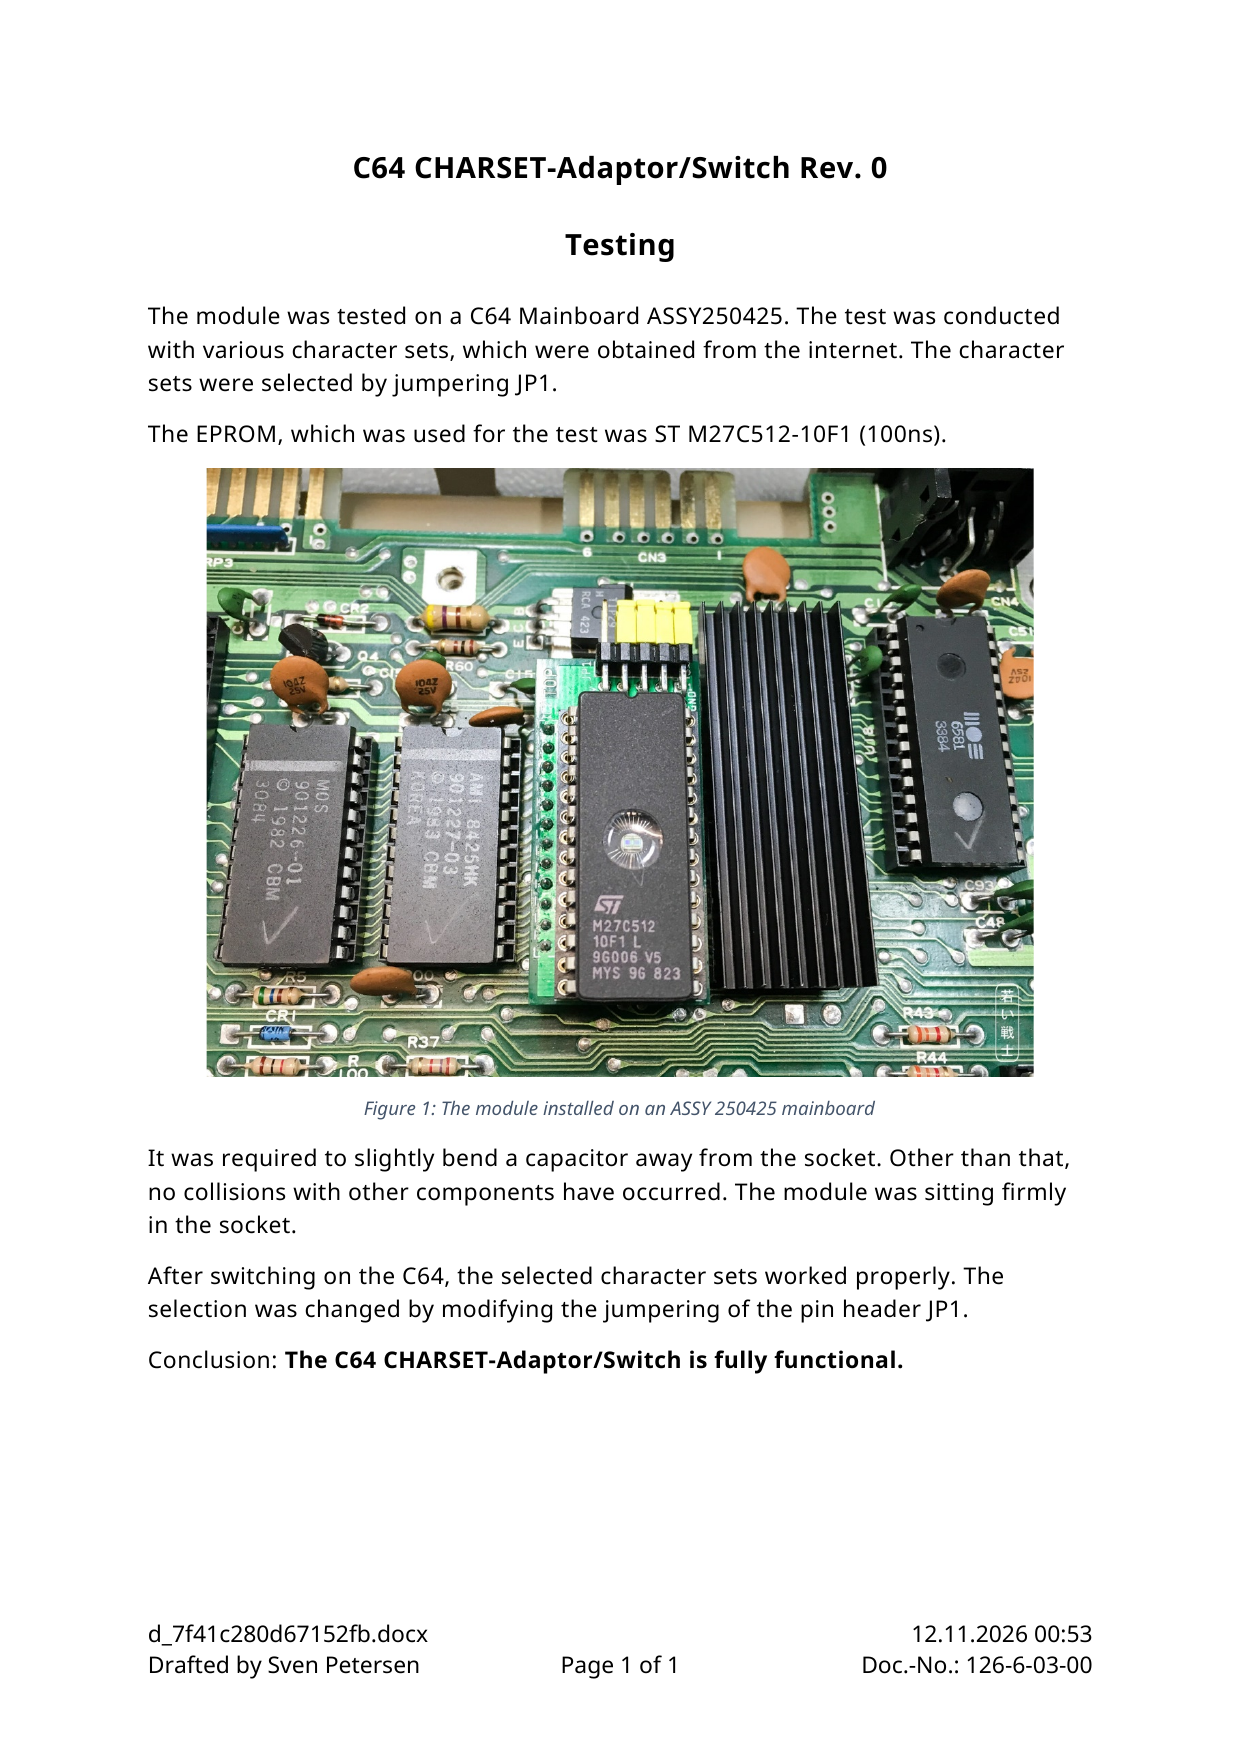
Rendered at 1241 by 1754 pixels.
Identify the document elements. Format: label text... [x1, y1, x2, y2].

text After switching on the C64, the selected character sets worked properly. The selection was changed by modifying the jumpering of the pin header JP1. [148, 1260, 1093, 1325]
text Testing [148, 224, 1093, 263]
text The EPROM, which was used for the test was ST M27C512-10F1 (100ns). [148, 418, 1093, 449]
text The module was tested on a C64 Mainboard ASSY250425. The test was conducted with various character sets, which were obtained from the internet. The character sets were selected by jumpering JP1. [148, 300, 1093, 399]
text It was required to slightly bend a capacitor away from the socket. Other than that, no collisions with other components have occurred. The module was sitting firmly in the socket. [148, 1142, 1093, 1241]
picture [206, 468, 1034, 1077]
text C64 CHARSET-Adaptor/Switch Rev. 0 [148, 148, 1093, 187]
text Figure 1: The module installed on an ASSY 250425 mainboard [148, 1095, 1093, 1121]
text Conclusion: The C64 CHARSET-Adaptor/Switch is fully functional. [148, 1344, 1093, 1375]
